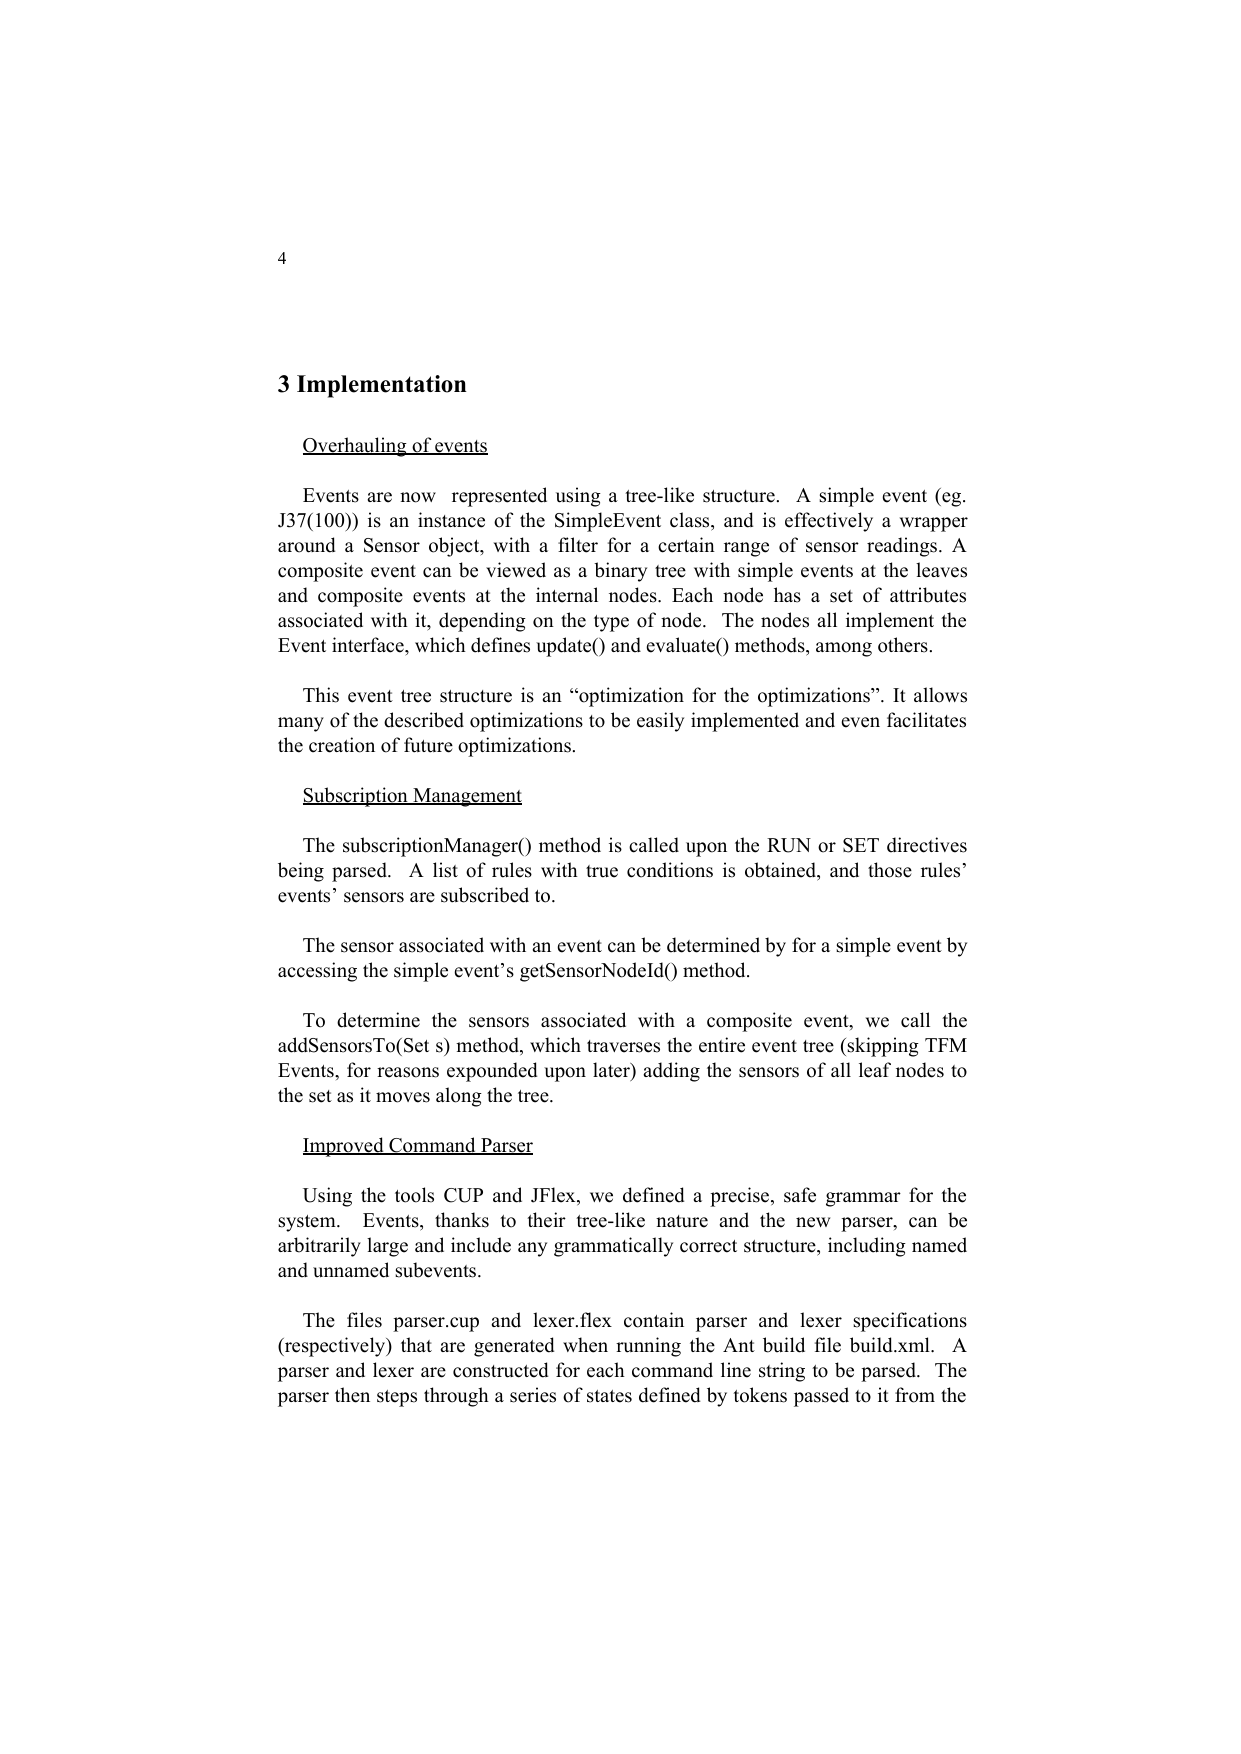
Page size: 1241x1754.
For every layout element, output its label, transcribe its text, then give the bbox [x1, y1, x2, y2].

text The subscriptionManager() method is called upon the RUN or SET directives being parsed. A list of rules with true conditions is obtained, and those rules’ events’ sensors are subscribed to. [278, 832, 968, 907]
text This event tree structure is an “optimization for the optimizations”. It allows many of the described optimizations to be easily implemented and even facilitates the creation of future optimizations. [278, 682, 968, 757]
text Improved Command Parser [278, 1132, 968, 1157]
text Overhauling of events [278, 432, 968, 457]
text The sensor associated with an event can be determined by for a simple event by accessing the simple event’s getSensorNodeId() method. [278, 932, 968, 982]
text Using the tools CUP and JFlex, we defined a precise, safe grammar for the system. Events, thanks to their tree-like nature and the new parser, can be arbitrarily large and include any grammatically correct structure, including named and unnamed subevents. [278, 1182, 968, 1282]
text To determine the sensors associated with a composite event, we call the addSensorsTo(Set s) method, which traverses the entire event tree (skipping TFM Events, for reasons expounded upon later) adding the sensors of all leaf nodes to the set as it moves along the tree. [278, 1007, 968, 1107]
text Subscription Management [278, 782, 968, 807]
subtitle 3 Implementation [278, 369, 968, 398]
